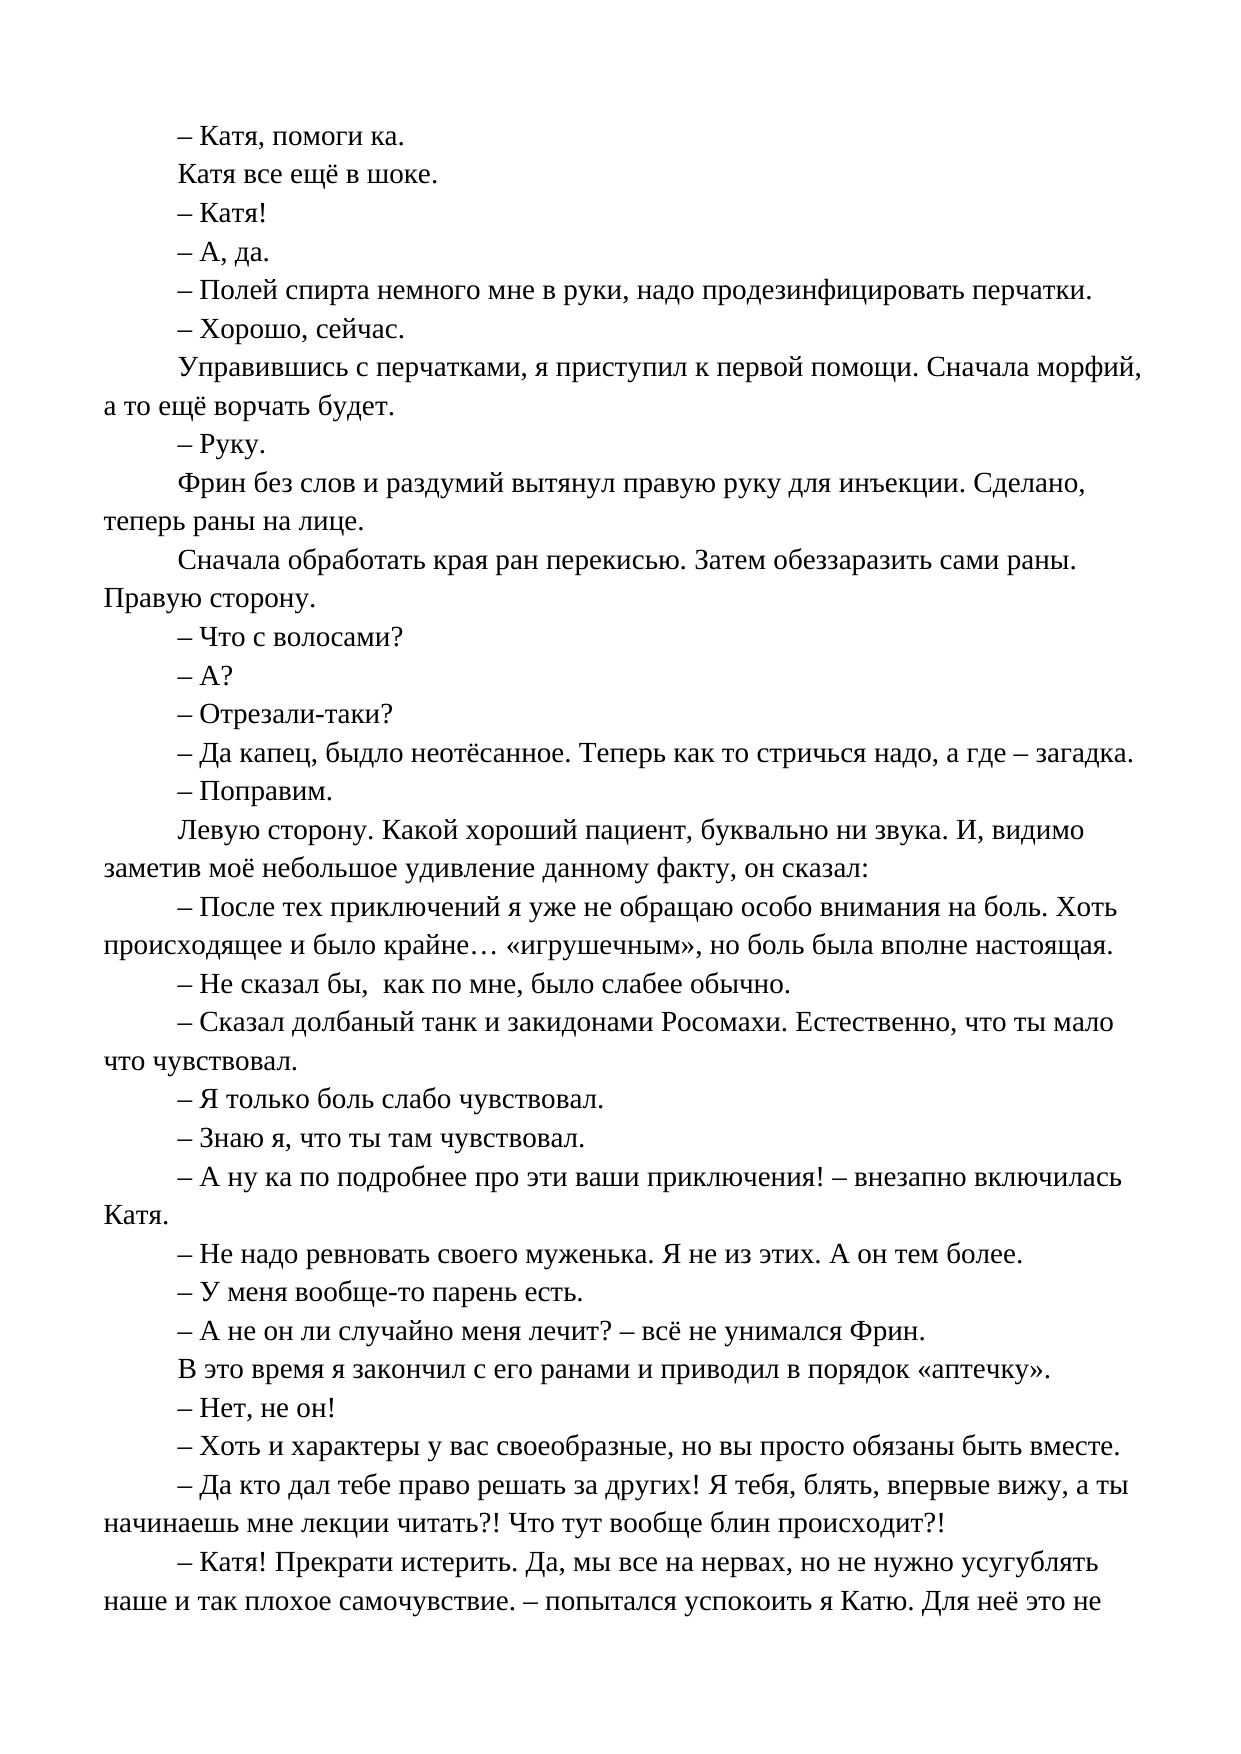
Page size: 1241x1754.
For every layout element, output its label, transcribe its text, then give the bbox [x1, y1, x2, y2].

text Катя все ещё в шоке. [103, 157, 1152, 190]
text – Сказал долбаный танк и закидонами Росомахи. Естественно, что ты мало что чувствовал. [103, 1004, 1152, 1077]
text – А ну ка по подробнее про эти ваши приключения! – внезапно включилась Катя. [103, 1159, 1152, 1231]
text – Руку. [103, 426, 1152, 460]
text – Хорошо, сейчас. [103, 311, 1152, 344]
text – Знаю я, что ты там чувствовал. [103, 1120, 1152, 1154]
text Левую сторону. Какой хороший пациент, буквально ни звука. И, видимо заметив моё небольшое удивление данному факту, он сказал: [103, 812, 1152, 884]
text – После тех приключений я уже не обращаю особо внимания на боль. Хоть происходящее и было крайне… «игрушечным», но боль была вполне настоящая. [103, 889, 1152, 961]
text – Да кто дал тебе право решать за других! Я тебя, блять, впервые вижу, а ты начинаешь мне лекции читать?! Что тут вообще блин происходит?! [103, 1467, 1152, 1539]
text – Отрезали-таки? [103, 696, 1152, 730]
text – Катя! [103, 195, 1152, 229]
text – Не сказал бы, как по мне, было слабее обычно. [103, 966, 1152, 999]
text – Поправим. [103, 773, 1152, 807]
text – Не надо ревновать своего муженька. Я не из этих. А он тем более. [103, 1236, 1152, 1269]
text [103, 1544, 1152, 1616]
text – Я только боль слабо чувствовал. [103, 1082, 1152, 1115]
text – Да капец, быдло неотёсанное. Теперь как то стричься надо, а где – загадка. [103, 735, 1152, 768]
text – Нет, не он! [103, 1390, 1152, 1423]
text В это время я закончил с его ранами и приводил в порядок «аптечку». [103, 1351, 1152, 1385]
text Фрин без слов и раздумий вытянул правую руку для инъекции. Сделано, теперь раны на лице. [103, 465, 1152, 537]
text – А? [103, 658, 1152, 691]
text – У меня вообще-то парень есть. [103, 1274, 1152, 1308]
text – А не он ли случайно меня лечит? – всё не унимался Фрин. [103, 1313, 1152, 1346]
text – Что с волосами? [103, 619, 1152, 653]
text Сначала обработать края ран перекисью. Затем обеззаразить сами раны. Правую сторону. [103, 542, 1152, 614]
text – Полей спирта немного мне в руки, надо продезинфицировать перчатки. [103, 272, 1152, 306]
text – Катя, помоги ка. [103, 118, 1152, 152]
text – Хоть и характеры у вас своеобразные, но вы просто обязаны быть вместе. [103, 1428, 1152, 1462]
text Управившись с перчатками, я приступил к первой помощи. Сначала морфий, а то ещё ворчать будет. [103, 349, 1152, 421]
text – А, да. [103, 234, 1152, 267]
